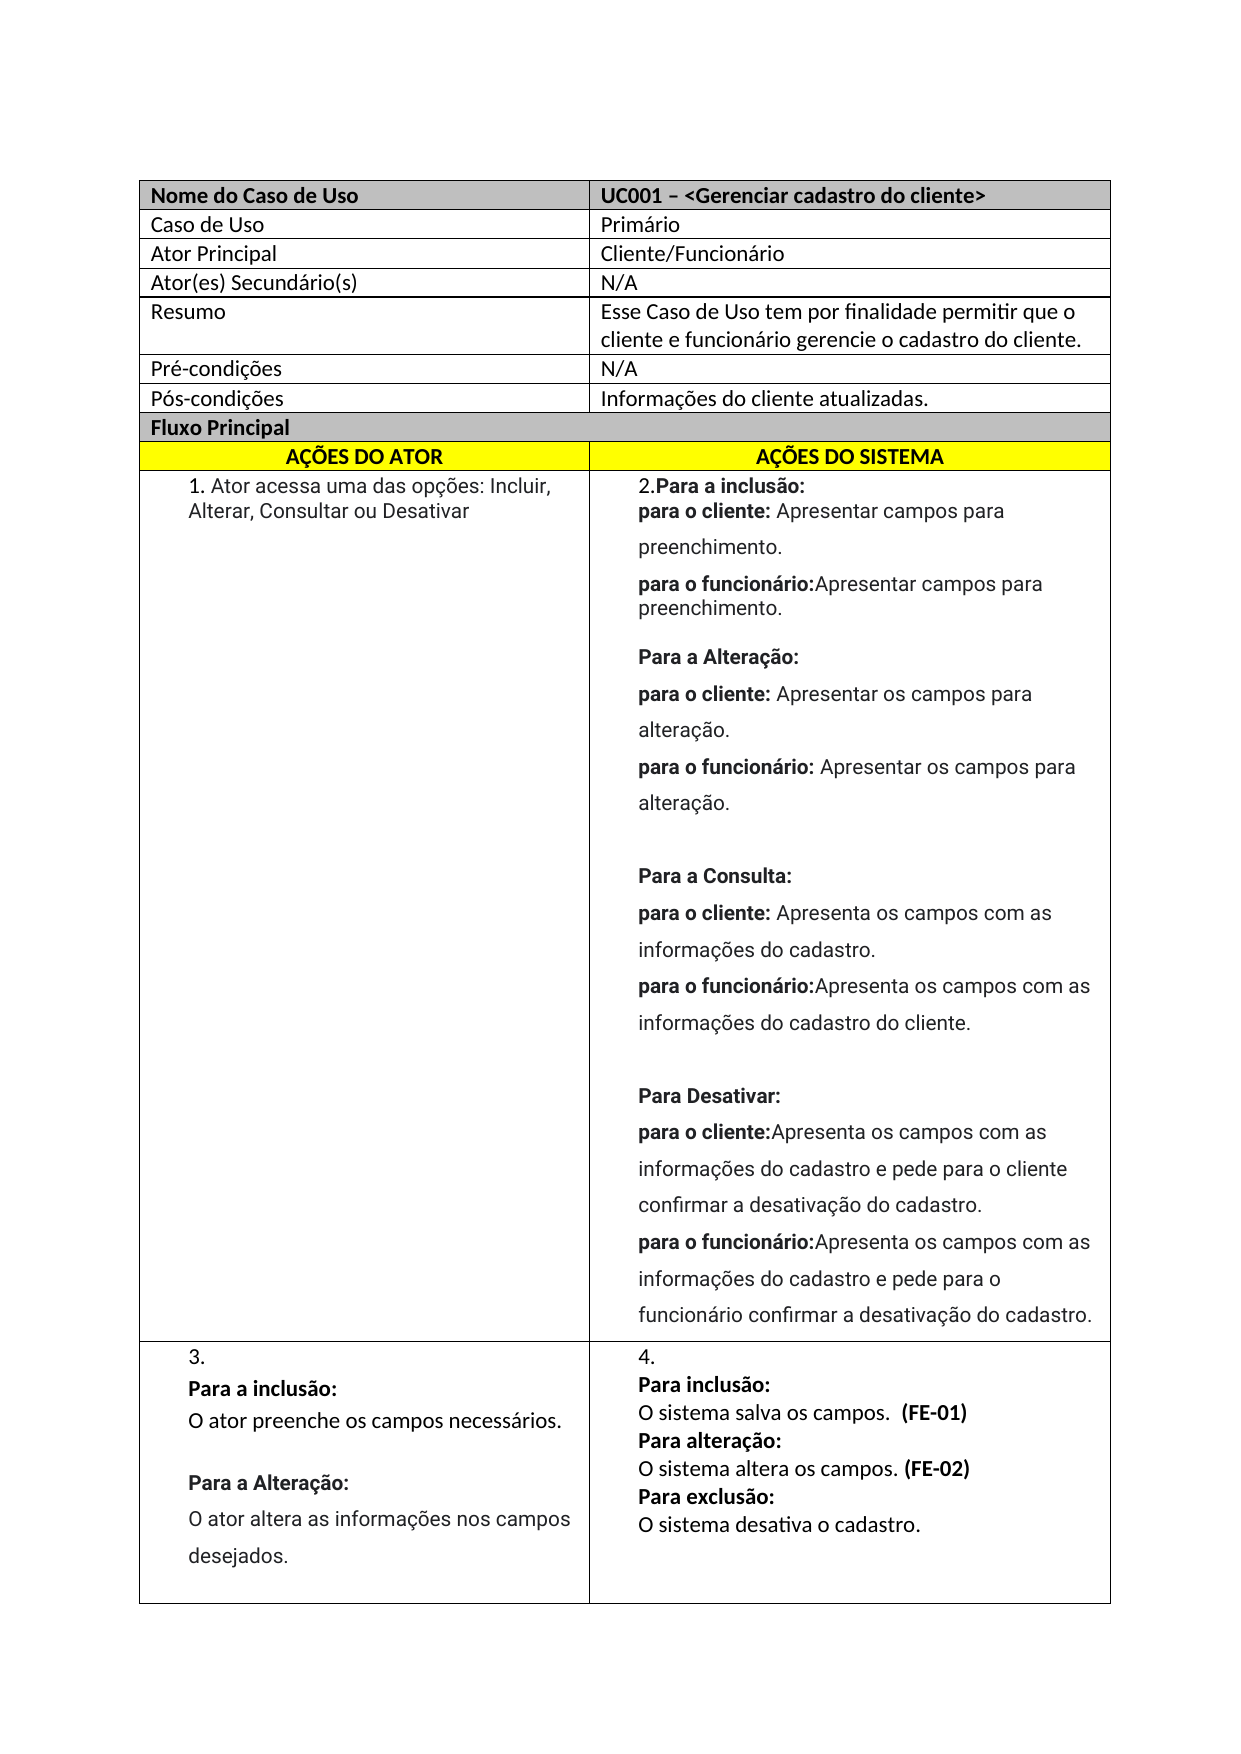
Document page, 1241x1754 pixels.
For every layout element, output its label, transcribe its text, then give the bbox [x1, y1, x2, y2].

table_cell AÇÕES DO SISTEMA [590, 442, 1110, 470]
table_header Nome do Caso de Uso [140, 181, 589, 209]
table_cell Ator Principal [140, 239, 589, 267]
table_cell Cliente/Funcionário [590, 239, 1110, 267]
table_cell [140, 1342, 589, 1603]
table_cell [590, 1342, 1110, 1603]
table_cell Primário [590, 210, 1110, 238]
table_cell Resumo [140, 298, 589, 353]
table_cell Fluxo Principal [140, 413, 1110, 441]
table_header UC001 – <Gerenciar cadastro do cliente> [590, 181, 1110, 209]
table_cell N/A [590, 269, 1110, 296]
table_cell Esse Caso de Uso tem por finalidade permitir que o cliente e funcionário gerencie o cadastro do cliente. [590, 298, 1110, 353]
table_cell AÇÕES DO ATOR [140, 442, 589, 470]
table_cell Ator(es) Secundário(s) [140, 269, 589, 296]
table_cell Pós-condições [140, 384, 589, 412]
table_cell Pré-condições [140, 355, 589, 383]
table_cell Informações do cliente atualizadas. [590, 384, 1110, 412]
table_cell 2.Para a inclusão: para o cliente: Apresentar campos para preenchimento. para o funcionário:Apresentar campos para preenchimento. Para a Alteração: para o cliente: Apresentar os campos para alteração. para o funcionário: Apresentar os campos para alteração. Para a Consulta: para o cliente: Apresenta os campos com as informações do cadastro. para o funcionário:Apresenta os campos com as informações do cadastro do cliente. Para Desativar: para o cliente:Apresenta os campos com as informações do cadastro e pede para o cliente confirmar a desativação do cadastro. para o funcionário:Apresenta os campos com as informações do cadastro e pede para o funcionário confirmar a desativação do cadastro. [590, 471, 1110, 1341]
table_cell N/A [590, 355, 1110, 383]
table_cell 1. Ator acessa uma das opções: Incluir, Alterar, Consultar ou Desativar [140, 471, 589, 1341]
table_cell Caso de Uso [140, 210, 589, 238]
